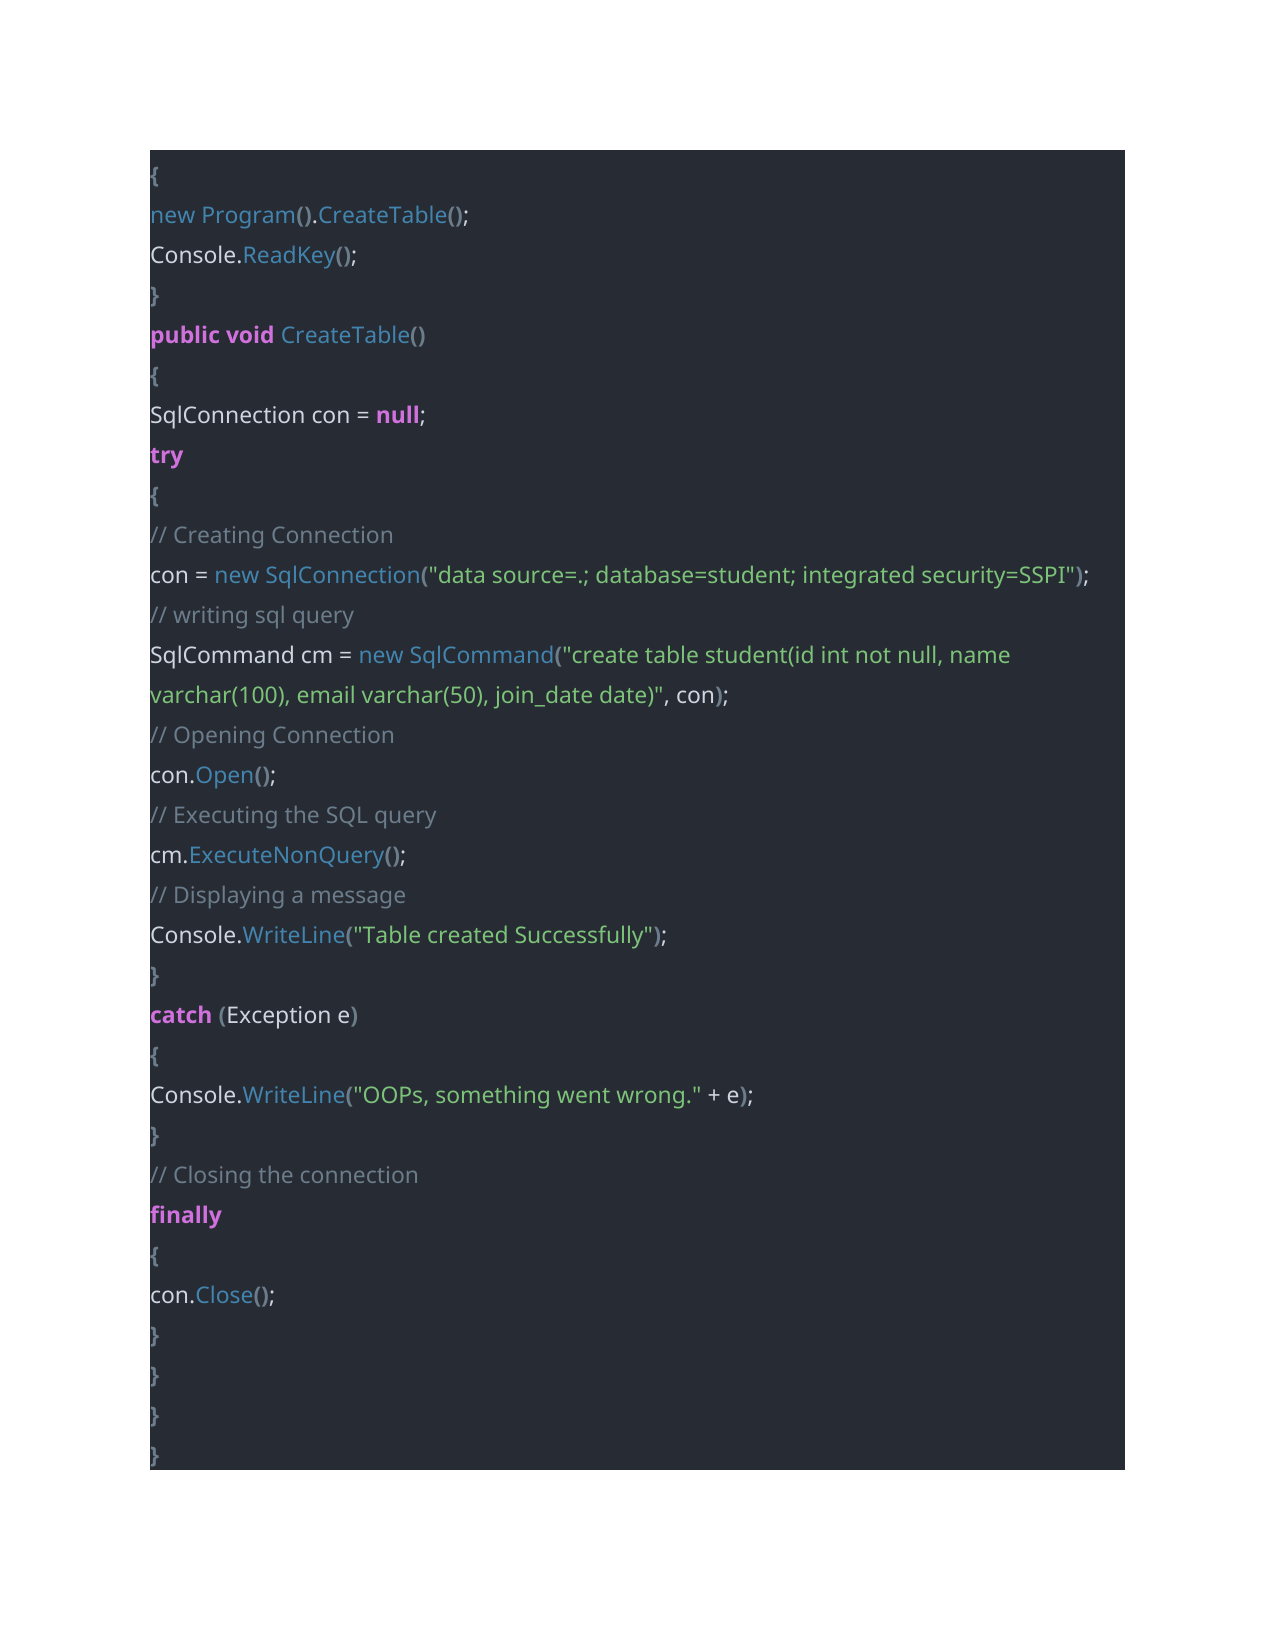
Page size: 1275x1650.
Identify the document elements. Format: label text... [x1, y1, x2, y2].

text SqlConnection con = null; [150, 390, 1125, 430]
text { [150, 350, 1125, 390]
text } [150, 1390, 1125, 1430]
text } [150, 1350, 1125, 1390]
text { [150, 1230, 1125, 1270]
text { [150, 150, 1125, 190]
text con = new SqlConnection("data source=.; database=student; integrated security=SSPI"); [150, 550, 1125, 590]
text // writing sql query [150, 590, 1125, 630]
text // Opening Connection [150, 710, 1125, 750]
text public void CreateTable() [150, 310, 1125, 350]
text // Creating Connection [150, 510, 1125, 550]
text con.Open(); [150, 750, 1125, 790]
text } [150, 950, 1125, 990]
text SqlCommand cm = new SqlCommand("create table student(id int not null, name varchar(100), email varchar(50), join_date date)", con); [150, 630, 1125, 710]
text Console.WriteLine("OOPs, something went wrong." + e); [150, 1070, 1125, 1110]
text // Executing the SQL query [150, 790, 1125, 830]
text { [150, 470, 1125, 510]
text } [150, 270, 1125, 310]
text cm.ExecuteNonQuery(); [150, 830, 1125, 870]
text // Displaying a message [150, 870, 1125, 910]
text new Program().CreateTable(); [150, 190, 1125, 230]
text finally [150, 1190, 1125, 1230]
text try [150, 430, 1125, 470]
text // Closing the connection [150, 1150, 1125, 1190]
text Console.ReadKey(); [150, 230, 1125, 270]
text } [150, 1110, 1125, 1150]
text { [150, 1030, 1125, 1070]
text Console.WriteLine("Table created Successfully"); [150, 910, 1125, 950]
text catch (Exception e) [150, 990, 1125, 1030]
text con.Close(); [150, 1270, 1125, 1310]
text } [150, 1430, 1125, 1470]
text } [150, 1310, 1125, 1350]
